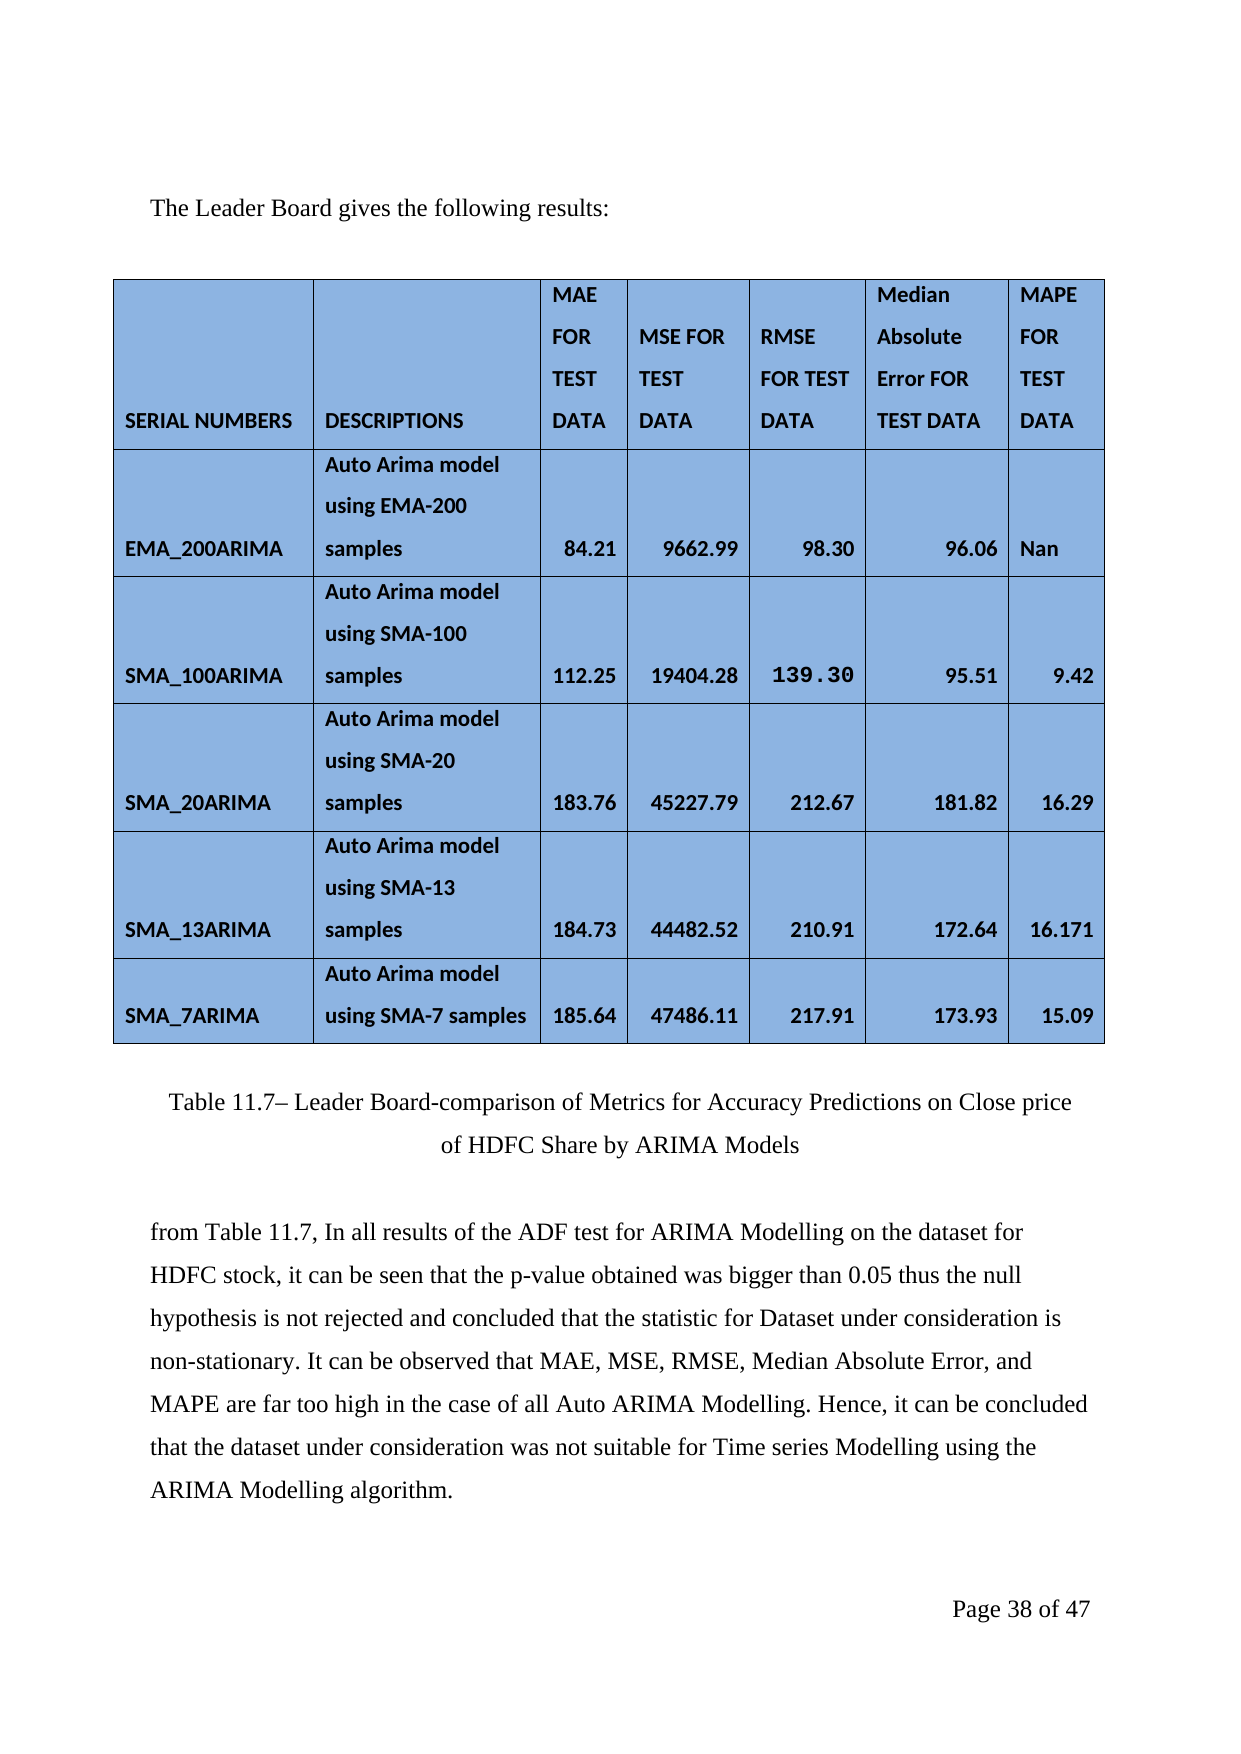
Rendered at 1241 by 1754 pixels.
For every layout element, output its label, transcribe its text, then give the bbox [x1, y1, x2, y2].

table_cell 185.64 [541, 959, 627, 1043]
table_cell 15.09 [1009, 959, 1104, 1043]
table_cell SMA_13ARIMA [114, 832, 313, 958]
text The Leader Board gives the following results: [150, 193, 1090, 222]
table_cell 19404.28 [628, 577, 749, 703]
table_cell 184.73 [541, 832, 627, 958]
table_cell 172.64 [866, 832, 1008, 958]
table_cell SMA_20ARIMA [114, 704, 313, 831]
table_header MAE FOR TEST DATA [541, 280, 627, 449]
text of HDFC Share by ARIMA Models [150, 1130, 1090, 1159]
table_cell 44482.52 [628, 832, 749, 958]
table_cell 181.82 [866, 704, 1008, 831]
table_cell 217.91 [750, 959, 865, 1043]
table_cell 9662.99 [628, 450, 749, 576]
text from Table 11.7, In all results of the ADF test for ARIMA Modelling on the dataset for HDFC stock, it can be seen that the p-value obtained was bigger than 0.05 thus the null hypothesis is not rejected and concluded that the statistic for Dataset under consideration is non-stationary. It can be observed that MAE, MSE, RMSE, Median Absolute Error, and MAPE are far too high in the case of all Auto ARIMA Modelling. Hence, it can be concluded that the dataset under consideration was not suitable for Time series Modelling using the ARIMA Modelling algorithm. [150, 1217, 1090, 1504]
table_cell 16.29 [1009, 704, 1104, 831]
table_cell Auto Arima model using SMA-7 samples [314, 959, 540, 1043]
table_cell Auto Arima model using SMA-20 samples [314, 704, 540, 831]
table_header MAPE FOR TEST DATA [1009, 280, 1104, 449]
table_header Median Absolute Error FOR TEST DATA [866, 280, 1008, 449]
table_cell EMA_200ARIMA [114, 450, 313, 576]
table_cell 45227.79 [628, 704, 749, 831]
table_header SERIAL NUMBERS [114, 280, 313, 449]
table_cell 9.42 [1009, 577, 1104, 703]
table_cell 139.30 [750, 577, 865, 703]
table_header RMSE FOR TEST DATA [750, 280, 865, 449]
table_cell 112.25 [541, 577, 627, 703]
table_cell 98.30 [750, 450, 865, 576]
table_cell SMA_7ARIMA [114, 959, 313, 1043]
table_cell 16.171 [1009, 832, 1104, 958]
table_cell 183.76 [541, 704, 627, 831]
table_header DESCRIPTIONS [314, 280, 540, 449]
table_cell 47486.11 [628, 959, 749, 1043]
table_header MSE FOR TEST DATA [628, 280, 749, 449]
table_cell 210.91 [750, 832, 865, 958]
table_cell Auto Arima model using EMA-200 samples [314, 450, 540, 576]
table_cell 173.93 [866, 959, 1008, 1043]
table_cell SMA_100ARIMA [114, 577, 313, 703]
table_cell 96.06 [866, 450, 1008, 576]
table_cell 84.21 [541, 450, 627, 576]
table_cell 212.67 [750, 704, 865, 831]
text Table 11.7– Leader Board-comparison of Metrics for Accuracy Predictions on Close price [150, 1087, 1090, 1116]
table_cell Auto Arima model using SMA-100 samples [314, 577, 540, 703]
table_cell 95.51 [866, 577, 1008, 703]
table_cell Auto Arima model using SMA-13 samples [314, 832, 540, 958]
table_cell Nan [1009, 450, 1104, 576]
